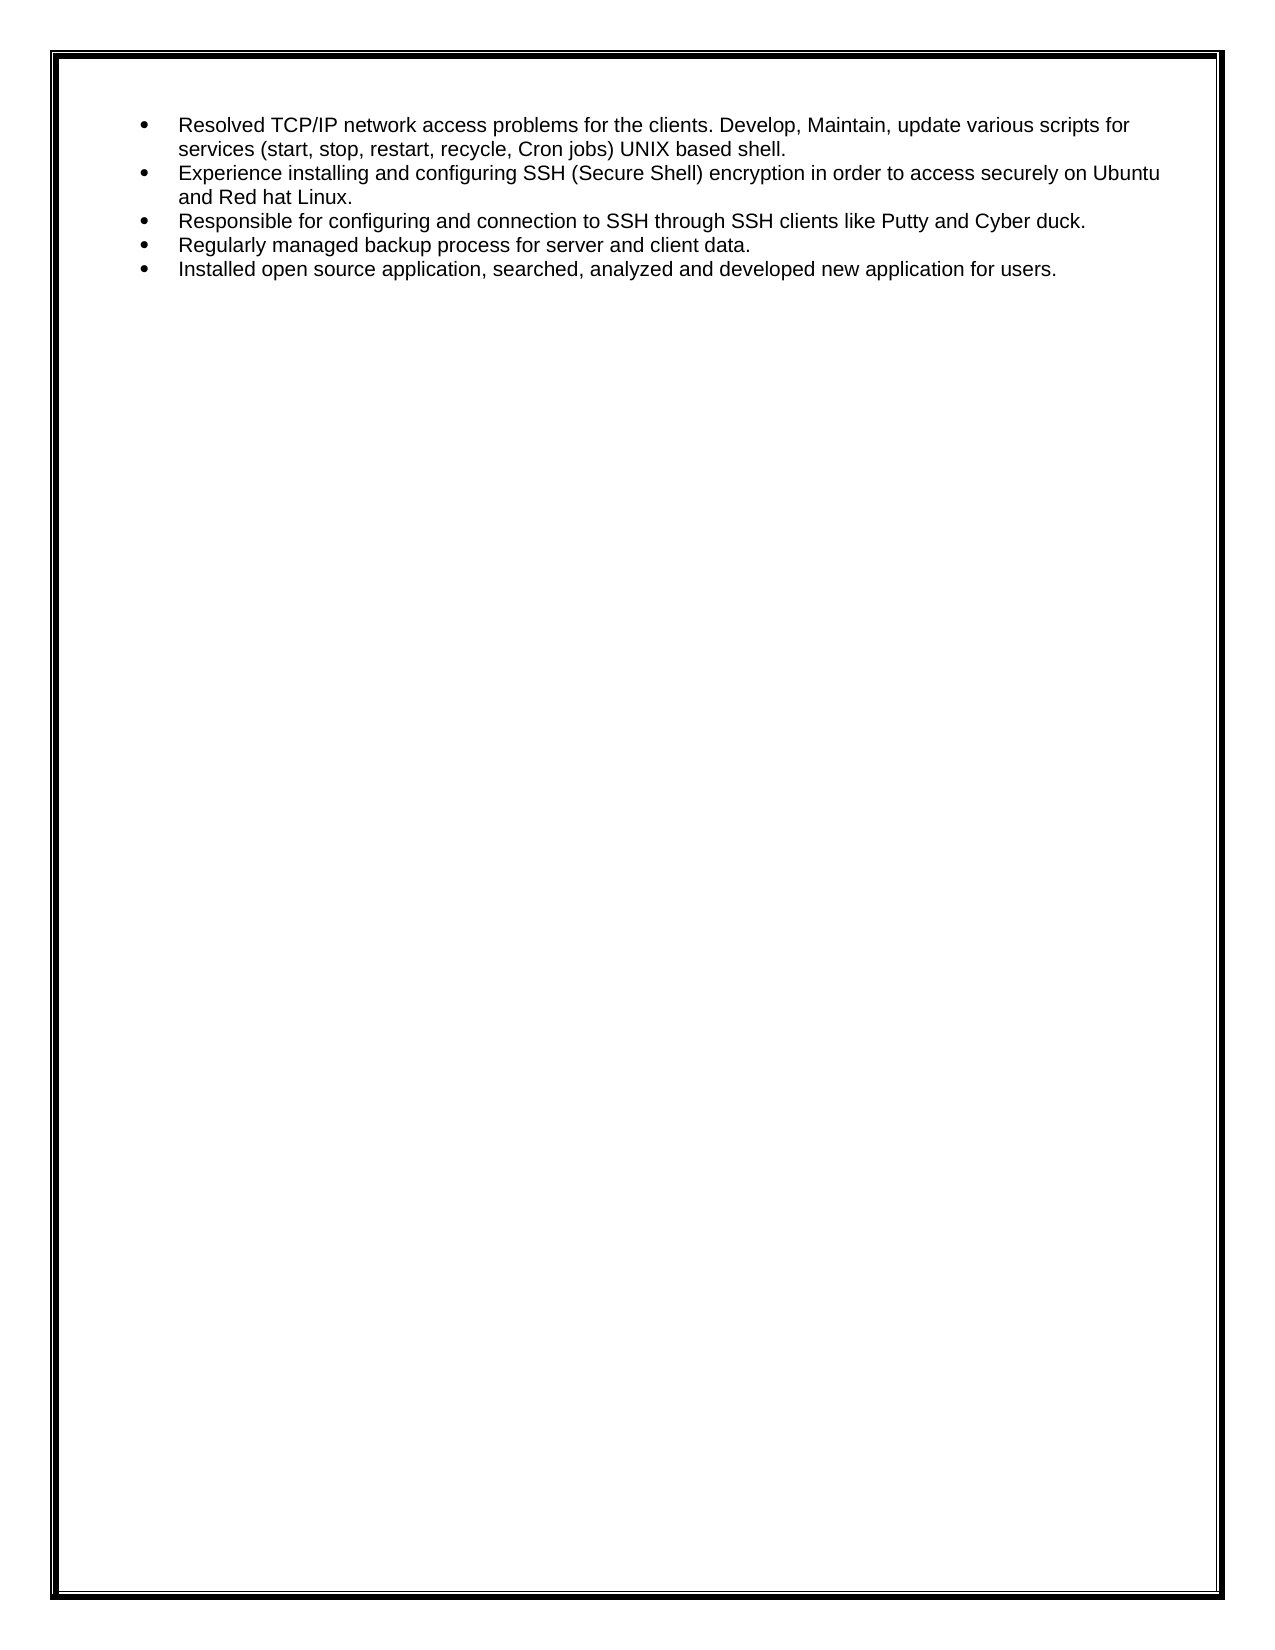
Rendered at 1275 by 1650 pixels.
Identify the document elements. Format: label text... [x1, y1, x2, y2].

list Experience installing and configuring SSH (Secure Shell) encryption in order to access securely on Ubuntu and Red hat Linux. [141, 161, 1162, 208]
list Resolved TCP/IP network access problems for the clients. Develop, Maintain, update various scripts for services (start, stop, restart, recycle, Cron jobs) UNIX based shell. [141, 112, 1162, 161]
list Installed open source application, searched, analyzed and developed new application for users. [141, 257, 1162, 281]
list Responsible for configuring and connection to SSH through SSH clients like Putty and Cyber duck. [141, 208, 1162, 233]
list Regularly managed backup process for server and client data. [141, 233, 1162, 257]
